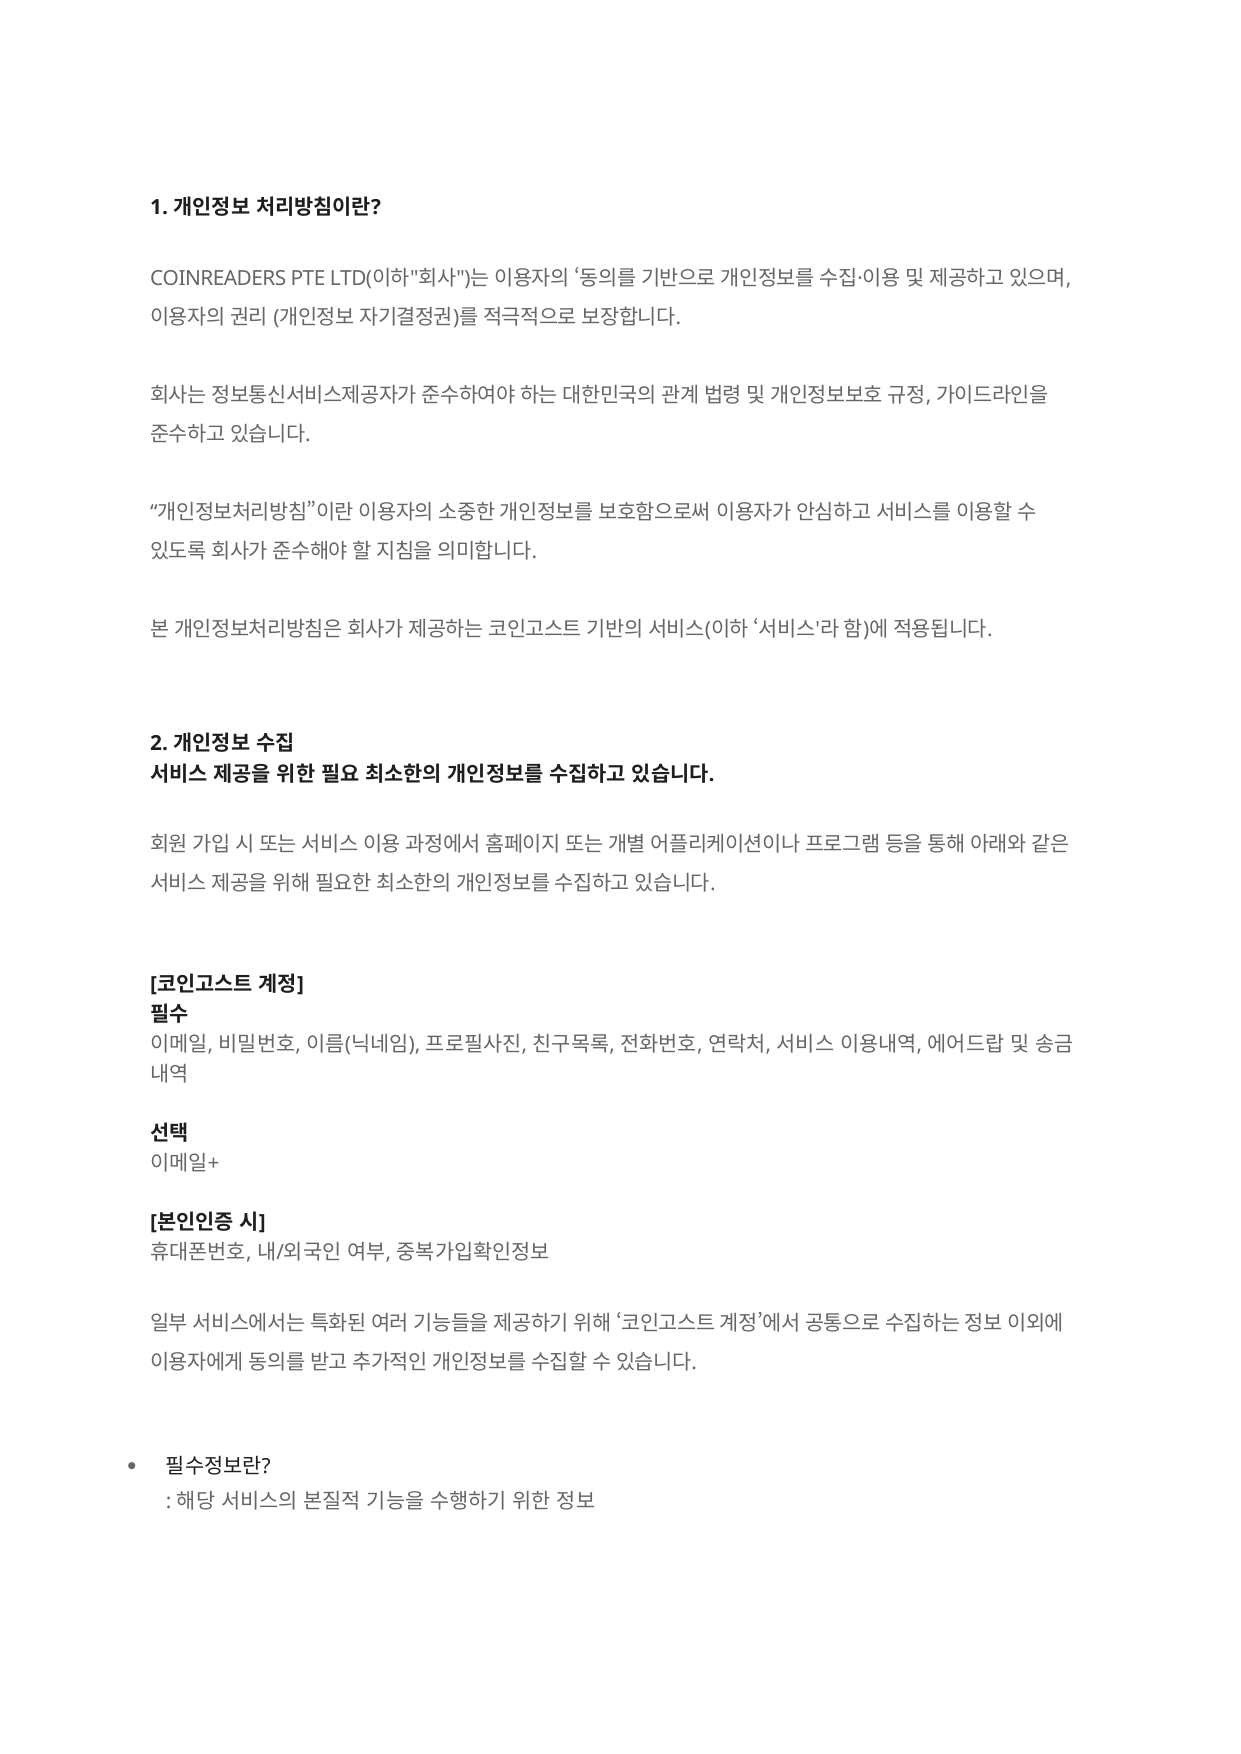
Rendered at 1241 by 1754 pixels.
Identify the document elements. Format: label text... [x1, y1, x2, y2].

text [코인고스트 계정] [150, 967, 1090, 997]
text 회원 가입 시 또는 서비스 이용 과정에서 홈페이지 또는 개별 어플리케이션이나 프로그램 등을 통해 아래와 같은 서비스 제공을 위해 필요한 최소한의 개인정보를 수집하고 있습니다. [150, 818, 1090, 897]
text COINREADERS PTE LTD(이하"회사")는 이용자의 ‘동의를 기반으로 개인정보를 수집·이용 및 제공하고 있으며, 이용자의 권리 (개인정보 자기결정권)를 적극적으로 보장합니다. 회사는 정보통신서비스제공자가 준수하여야 하는 대한민국의 관계 법령 및 개인정보보호 규정, 가이드라인을 준수하고 있습니다. “개인정보처리방침”이란 이용자의 소중한 개인정보를 보호함으로써 이용자가 안심하고 서비스를 이용할 수 있도록 회사가 준수해야 할 지침을 의미합니다. 본 개인정보처리방침은 회사가 제공하는 코인고스트 기반의 서비스(이하 ‘서비스'라 함)에 적용됩니다. [150, 252, 1090, 643]
text 1. 개인정보 처리방침이란? [150, 177, 1090, 221]
text [본인인증 시] [150, 1205, 1090, 1236]
text 이메일, 비밀번호, 이름(닉네임), 프로필사진, 친구목록, 전화번호, 연락처, 서비스 이용내역, 에어드랍 및 송금 내역 [150, 1027, 1090, 1088]
text 2. 개인정보 수집 [150, 713, 1090, 757]
list 필수정보란? : 해당 서비스의 본질적 기능을 수행하기 위한 정보 [128, 1446, 1090, 1514]
text 선택 [150, 1116, 1090, 1147]
text 이메일+ [150, 1147, 1090, 1177]
text 일부 서비스에서는 특화된 여러 기능들을 제공하기 위해 ‘코인고스트 계정’에서 공통으로 수집하는 정보 이외에 이용자에게 동의를 받고 추가적인 개인정보를 수집할 수 있습니다. [150, 1297, 1090, 1375]
text 필수 [150, 997, 1090, 1027]
text 서비스 제공을 위한 필요 최소한의 개인정보를 수집하고 있습니다. [150, 757, 1090, 787]
text 휴대폰번호, 내/외국인 여부, 중복가입확인정보 [150, 1236, 1090, 1266]
